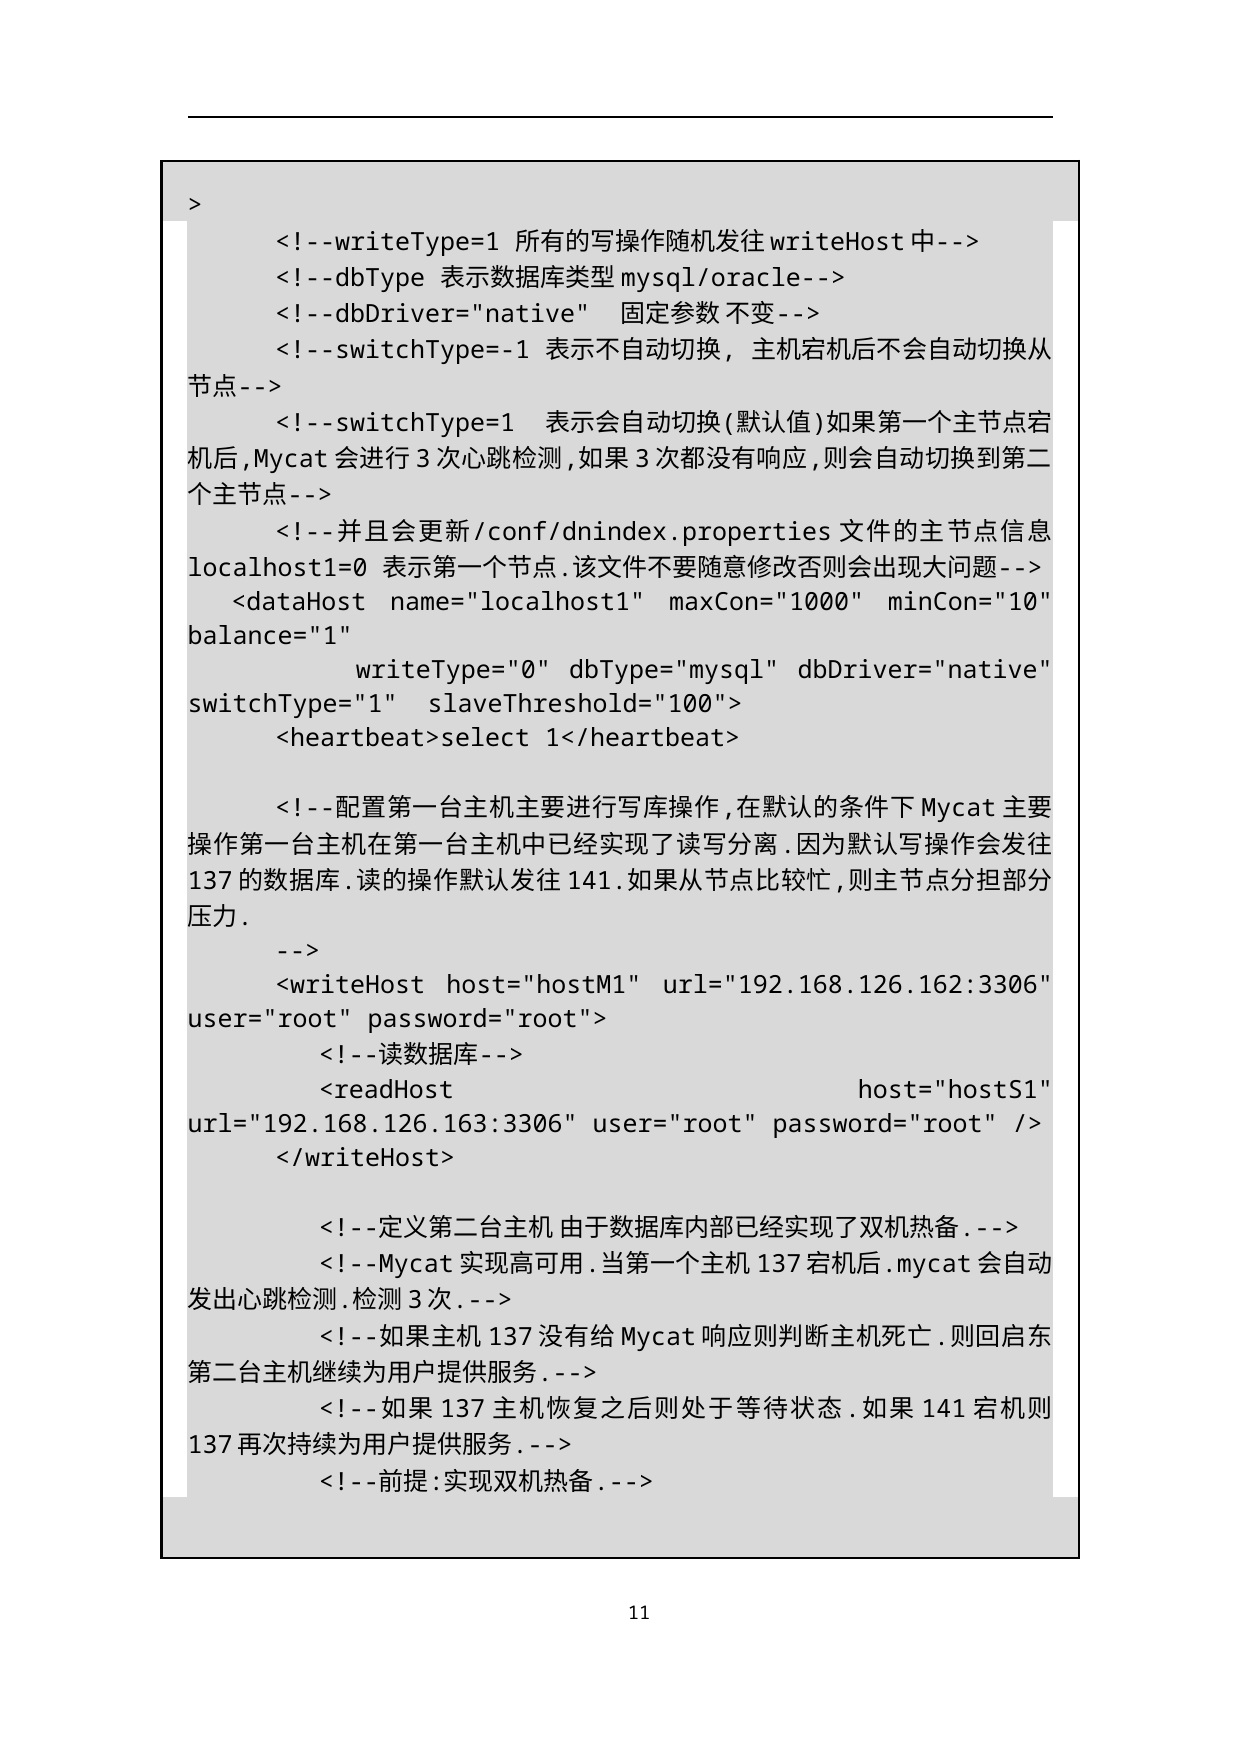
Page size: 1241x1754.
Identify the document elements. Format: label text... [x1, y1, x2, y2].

text --> [187, 933, 1053, 967]
text <!--并且会更新/conf/dnindex.properties文件的主节点信息 localhost1=0 表示第一个节点.该文件不要随意修改否则会出现大问题--> [187, 511, 1053, 583]
text <!--配置第一台主机主要进行写库操作,在默认的条件下Mycat主要操作第一台主机在第一台主机中已经实现了读写分离.因为默认写操作会发往137的数据库.读的操作默认发往141.如果从节点比较忙,则主节点分担部分压力. [187, 788, 1053, 933]
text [163, 162, 1078, 221]
text <!--定义第二台主机 由于数据库内部已经实现了双机热备.--> [187, 1207, 1053, 1244]
text <!--Mycat实现高可用.当第一个主机137宕机后.mycat会自动发出心跳检测.检测3次.--> [187, 1244, 1053, 1316]
text <writeHost host="hostM1" url="192.168.126.162:3306" user="root" password="root"> [187, 967, 1053, 1035]
text <dataHost name="localhost1" maxCon="1000" minCon="10" balance="1" [187, 583, 1053, 652]
text <!--如果137主机恢复之后则处于等待状态.如果141宕机则137再次持续为用户提供服务.--> [187, 1389, 1053, 1461]
text <!--writeType=1 所有的写操作随机发往writeHost中--> [187, 221, 1053, 257]
text <readHost host="hostS1" url="192.168.126.163:3306" user="root" password="root" /> [187, 1071, 1053, 1139]
text <!--如果主机137没有给Mycat响应则判断主机死亡.则回启东第二台主机继续为用户提供服务.--> [187, 1316, 1053, 1389]
text </writeHost> [187, 1139, 1053, 1173]
text <!--dbType 表示数据库类型 mysql/oracle--> [187, 257, 1053, 293]
text <!--dbDriver="native" 固定参数 不变--> [187, 293, 1053, 330]
text writeType="0" dbType="mysql" dbDriver="native" switchType="1" slaveThreshold="100"> [187, 652, 1053, 720]
text <heartbeat>select 1</heartbeat> [187, 720, 1053, 754]
text <!--switchType=-1 表示不自动切换, 主机宕机后不会自动切换从节点--> [187, 330, 1053, 402]
text <!--读数据库--> [187, 1035, 1053, 1071]
text <!--switchType=1 表示会自动切换(默认值)如果第一个主节点宕机后,Mycat会进行3次心跳检测,如果3次都没有响应,则会自动切换到第二个主节点--> [187, 402, 1053, 511]
